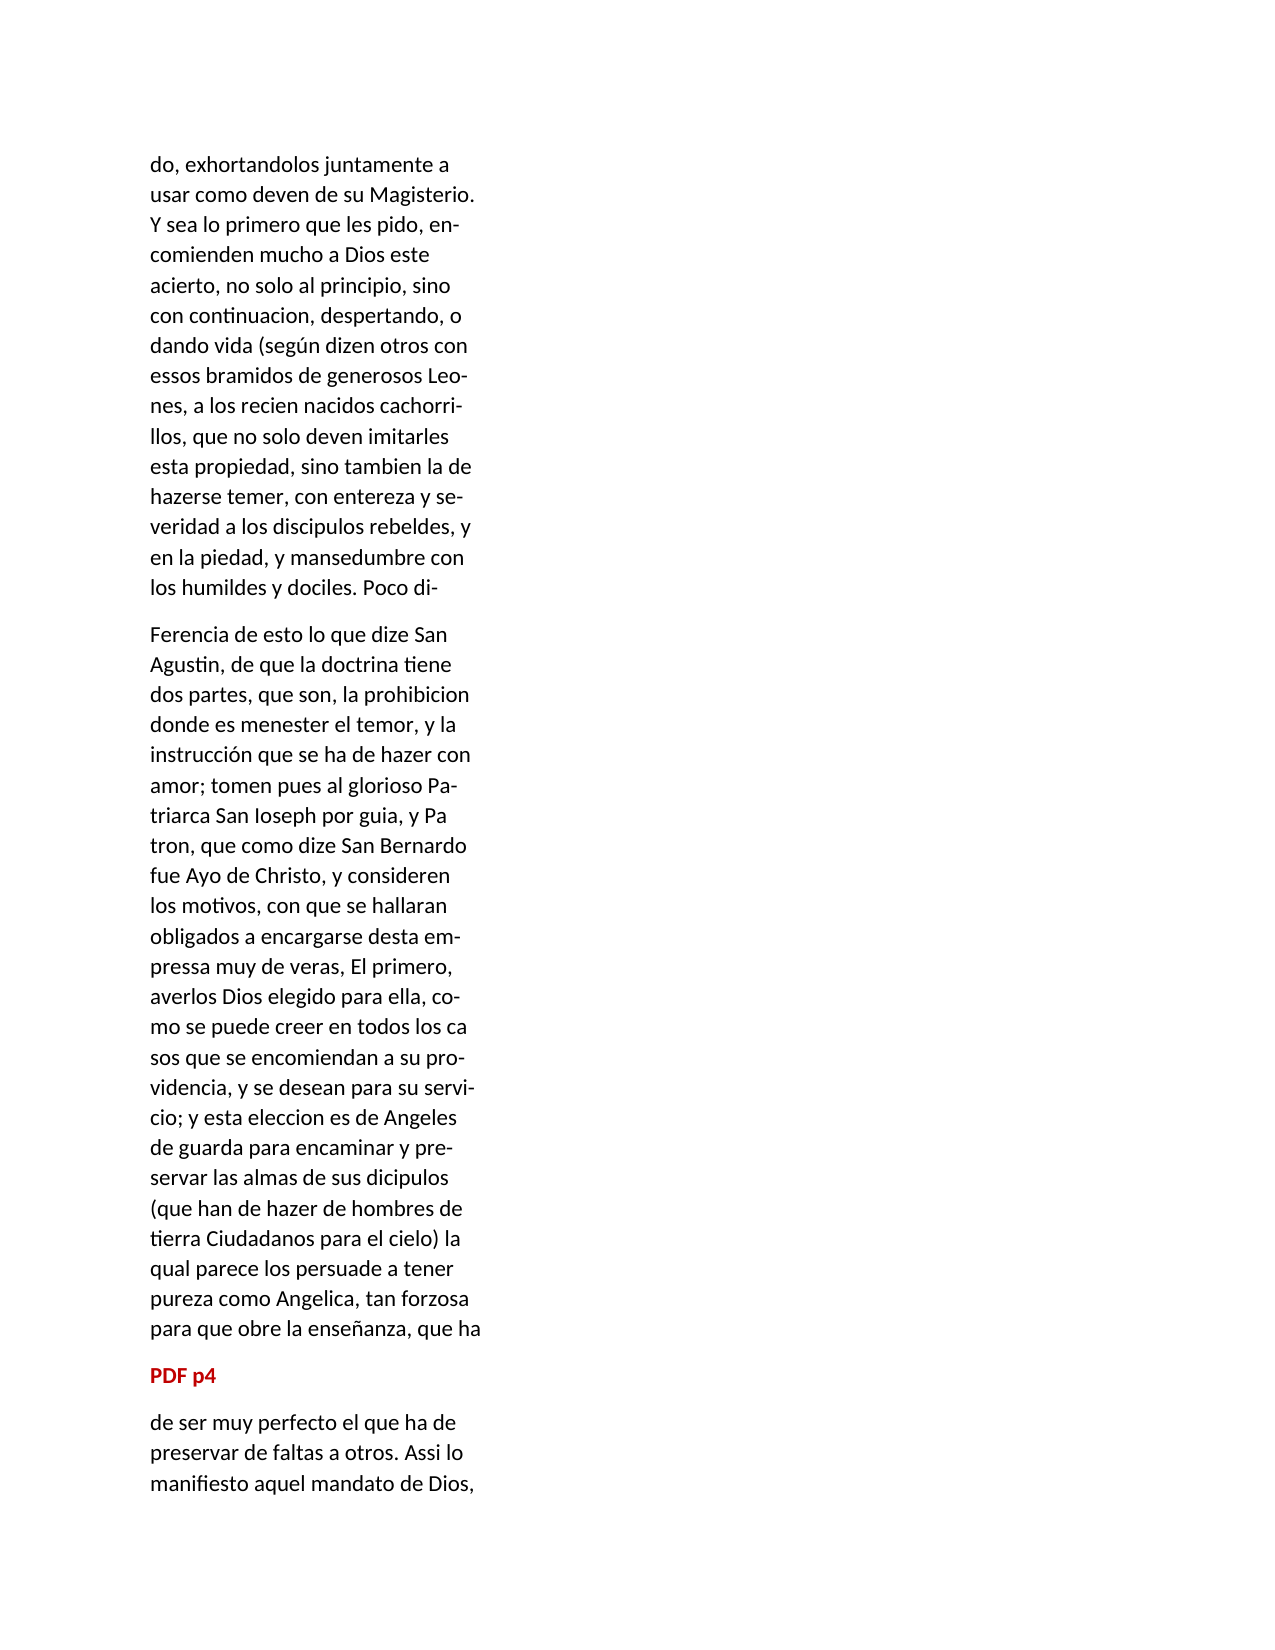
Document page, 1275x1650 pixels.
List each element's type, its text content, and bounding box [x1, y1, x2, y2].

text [150, 1408, 1125, 1497]
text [150, 150, 1125, 601]
text Ferencia de esto lo que dize San Agustin, de que la doctrina tiene dos partes, que son, la prohibicion donde es menester el temor, y la instrucción que se ha de hazer con amor; tomen pues al glorioso Pa- triarca San Ioseph por guia, y Pa tron, que como dize San Bernardo fue Ayo de Christo, y consideren los motivos, con que se hallaran obligados a encargarse desta em- pressa muy de veras, El primero, averlos Dios elegido para ella, co- mo se puede creer en todos los ca sos que se encomiendan a su pro- videncia, y se desean para su servi- cio; y esta eleccion es de Angeles de guarda para encaminar y pre- servar las almas de sus dicipulos (que han de hazer de hombres de tierra Ciudadanos para el cielo) la qual parece los persuade a tener pureza como Angelica, tan forzosa para que obre la enseñanza, que ha [150, 620, 1125, 1343]
text PDF p4 [150, 1361, 1125, 1389]
